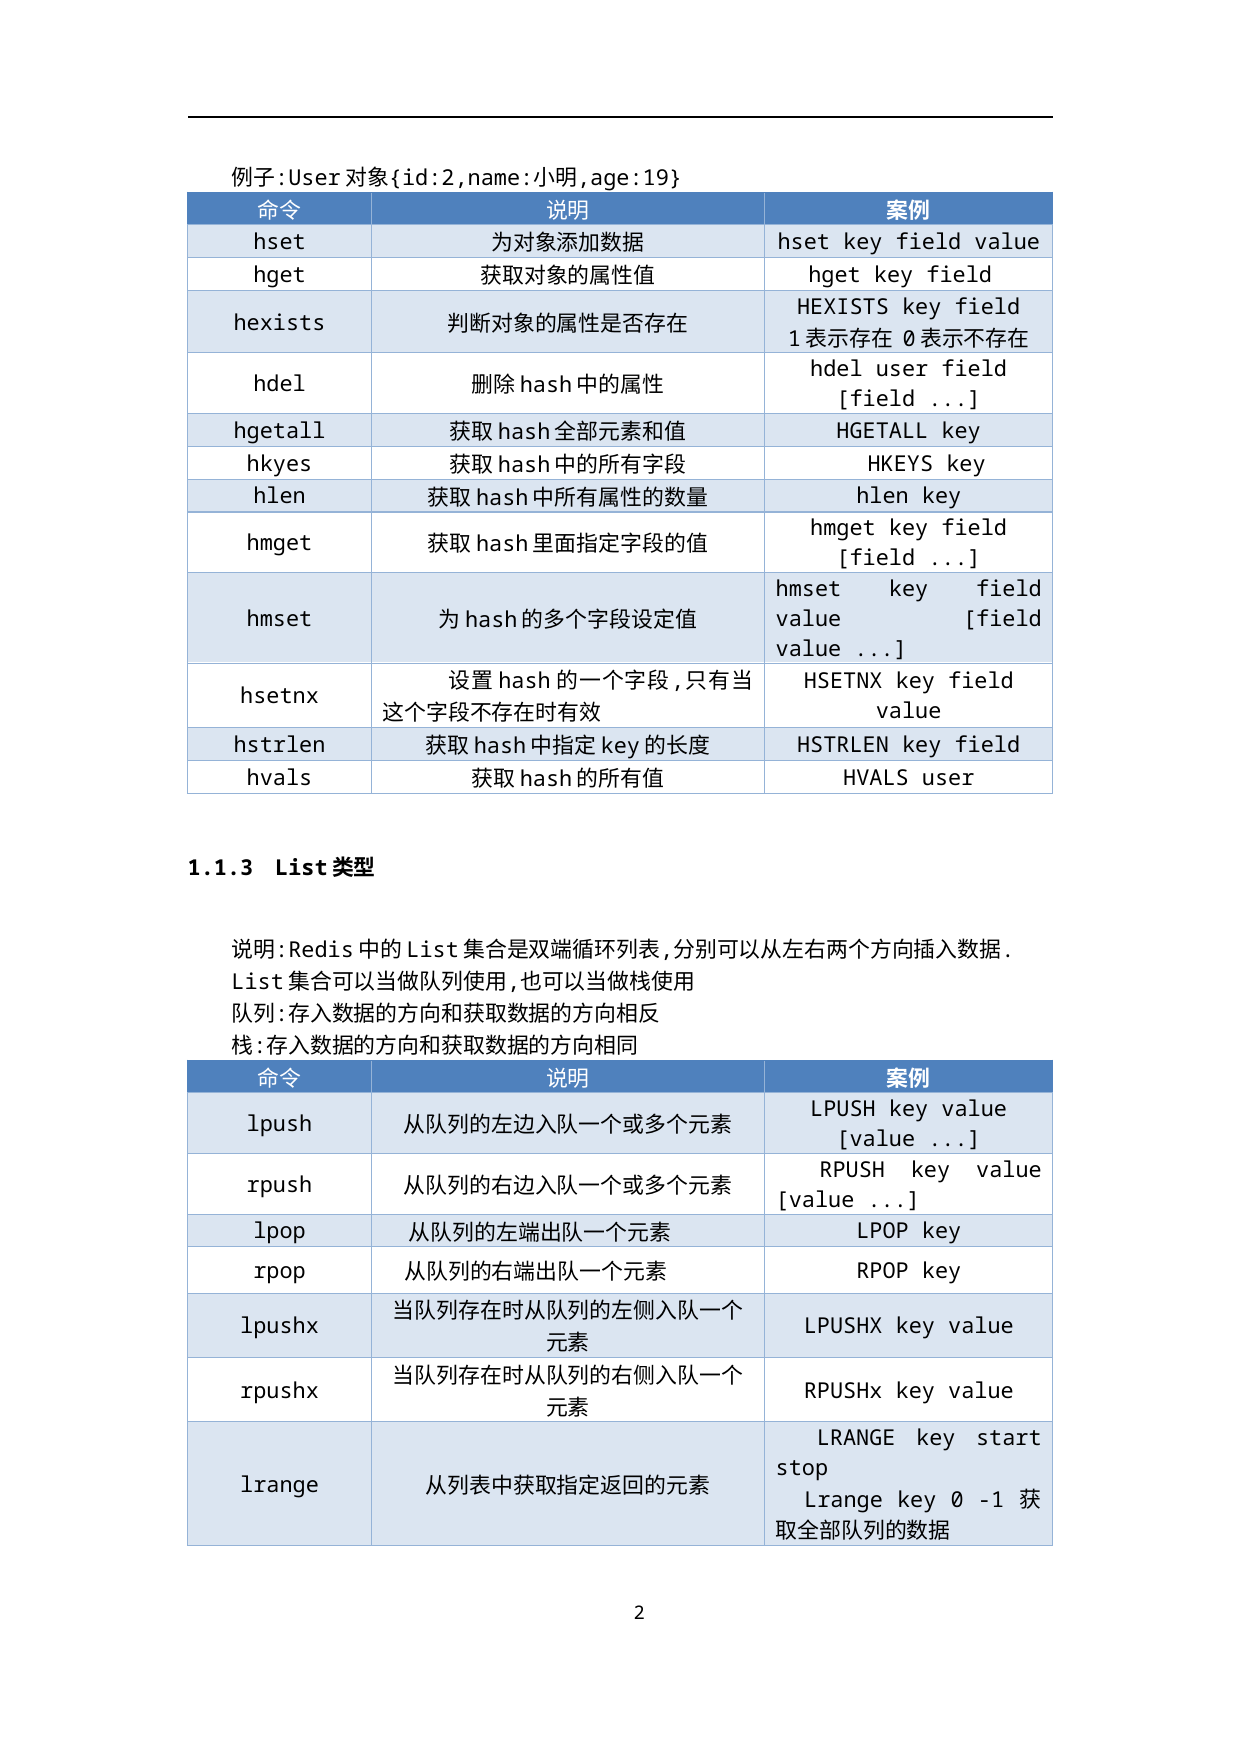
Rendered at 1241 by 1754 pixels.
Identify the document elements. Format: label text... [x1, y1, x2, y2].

table_cell hmset key field value [field value ...] [765, 573, 1052, 662]
table_cell rpush [188, 1154, 371, 1213]
table_cell lpushx [188, 1294, 371, 1357]
table_cell hmget [188, 513, 371, 572]
table_cell hdel [188, 353, 371, 413]
table_cell hgetall [188, 414, 371, 446]
table_cell 获取hash中所有属性的数量 [372, 480, 764, 511]
table_cell HGETALL key [765, 414, 1052, 446]
table_cell 从队列的左端出队一个元素 [372, 1215, 764, 1246]
table_cell 设置hash的一个字段,只有当这个字段不存在时有效 [372, 664, 764, 727]
table_cell 从队列的左边入队一个或多个元素 [372, 1093, 764, 1153]
table_cell hmget key field [field ...] [765, 513, 1052, 572]
table_cell 为对象添加数据 [372, 225, 764, 257]
table_cell rpushx [188, 1358, 371, 1421]
table_cell HVALS user [765, 761, 1052, 792]
table_cell 当队列存在时从队列的右侧入队一个元素 [372, 1358, 764, 1421]
text 说明:Redis中的List集合是双端循环列表,分别可以从左右两个方向插入数据. [187, 932, 1053, 964]
table_cell hmset [188, 573, 371, 662]
table_cell 从队列的右边入队一个或多个元素 [372, 1154, 764, 1213]
table_cell 从队列的右端出队一个元素 [372, 1247, 764, 1292]
table_cell RPUSH key value [value ...] [765, 1154, 1052, 1213]
table_cell RPUSHx key value [765, 1358, 1052, 1421]
table_cell LPUSH key value [value ...] [765, 1093, 1052, 1153]
table_cell LPUSHX key value [765, 1294, 1052, 1357]
table_header 案例 [765, 1061, 1052, 1092]
table_cell hvals [188, 761, 371, 792]
table_cell hget [188, 258, 371, 290]
table_cell HEXISTS key field 1表示存在 0表示不存在 [765, 291, 1052, 352]
table_cell hstrlen [188, 728, 371, 760]
table_cell 判断对象的属性是否存在 [372, 291, 764, 352]
table_cell lpop [188, 1215, 371, 1246]
table_cell 获取hash中的所有字段 [372, 447, 764, 478]
table_cell 删除hash中的属性 [372, 353, 764, 413]
table_header 说明 [372, 1061, 764, 1092]
text List集合可以当做队列使用,也可以当做栈使用 [187, 964, 1053, 996]
text 例子:User对象{id:2,name:小明,age:19} [187, 160, 1053, 192]
table_cell lrange [188, 1422, 371, 1545]
table_cell hget key field [765, 258, 1052, 290]
table_header 说明 [372, 193, 764, 224]
table_header 命令 [188, 193, 371, 224]
table_cell hkyes [188, 447, 371, 478]
table_cell 获取hash的所有值 [372, 761, 764, 792]
table_cell hlen [188, 480, 371, 511]
table_cell hset key field value [765, 225, 1052, 257]
table_cell 获取hash全部元素和值 [372, 414, 764, 446]
table_cell 获取对象的属性值 [372, 258, 764, 290]
table_cell 当队列存在时从队列的左侧入队一个元素 [372, 1294, 764, 1357]
table_cell 为hash的多个字段设定值 [372, 573, 764, 662]
table_header 命令 [188, 1061, 371, 1092]
table_cell HKEYS key [765, 447, 1052, 478]
subtitle List类型 [187, 850, 1053, 882]
table_header 案例 [765, 193, 1052, 224]
table_cell 获取hash里面指定字段的值 [372, 513, 764, 572]
table_cell lpush [188, 1093, 371, 1153]
table_cell hdel user field [field ...] [765, 353, 1052, 413]
table_cell LPOP key [765, 1215, 1052, 1246]
table_cell LRANGE key start stop Lrange key 0 -1 获取全部队列的数据 [765, 1422, 1052, 1545]
text 队列:存入数据的方向和获取数据的方向相反 [187, 996, 1053, 1028]
table_cell 获取hash中指定key的长度 [372, 728, 764, 760]
table_cell HSETNX key field value [765, 664, 1052, 727]
table_cell HSTRLEN key field [765, 728, 1052, 760]
text 栈:存入数据的方向和获取数据的方向相同 [187, 1028, 1053, 1059]
table_cell hset [188, 225, 371, 257]
table_cell hsetnx [188, 664, 371, 727]
table_cell hexists [188, 291, 371, 352]
table_cell RPOP key [765, 1247, 1052, 1292]
table_cell 从列表中获取指定返回的元素 [372, 1422, 764, 1545]
table_cell hlen key [765, 480, 1052, 511]
table_cell rpop [188, 1247, 371, 1292]
